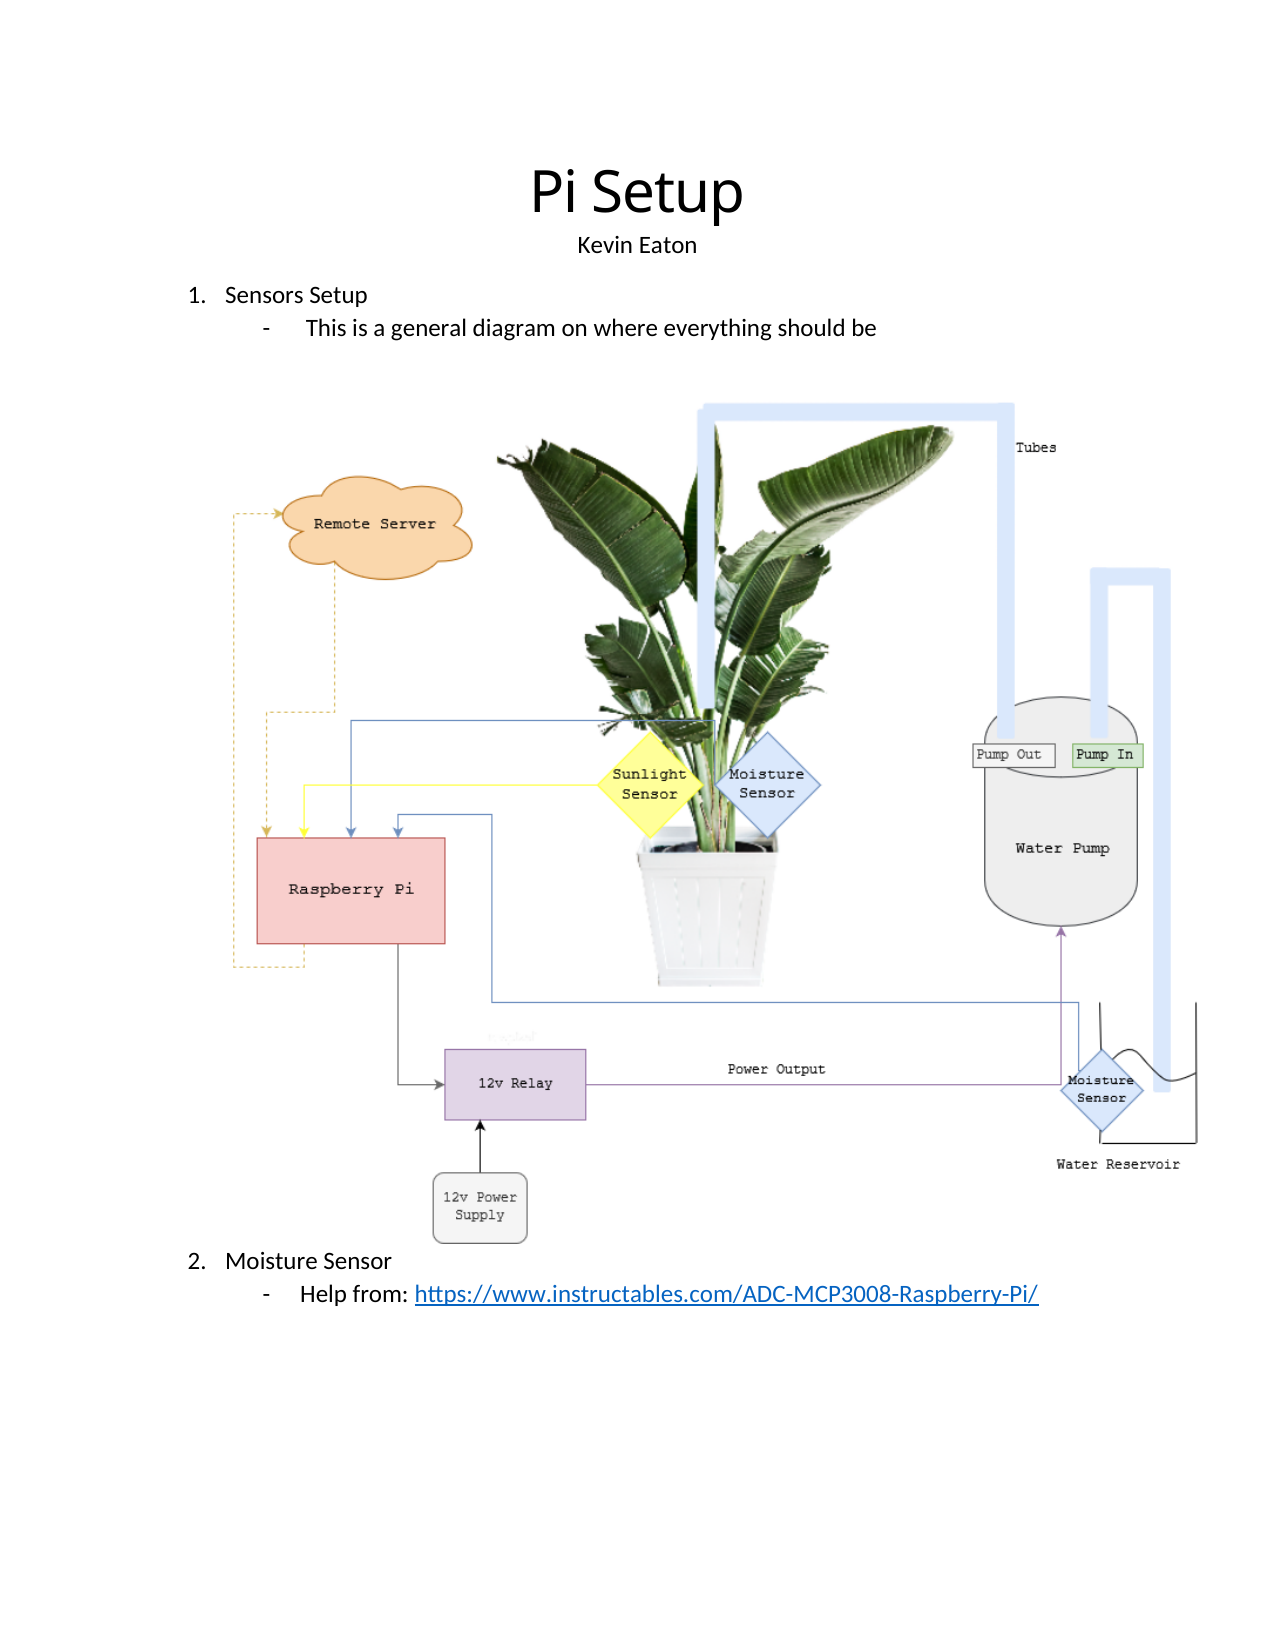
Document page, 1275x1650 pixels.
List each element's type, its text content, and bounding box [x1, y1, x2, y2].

list Moisture Sensor [187, 1246, 1125, 1276]
title Pi Setup [150, 150, 1125, 229]
list Help from: https://www.instructables.com/ADC-MCP3008-Raspberry-Pi/ [262, 1278, 1125, 1309]
picture [225, 345, 1199, 1244]
text Kevin Eaton [150, 229, 1125, 260]
list Sensors Setup [187, 279, 1125, 309]
list This is a general diagram on where everything should be [262, 312, 1125, 342]
